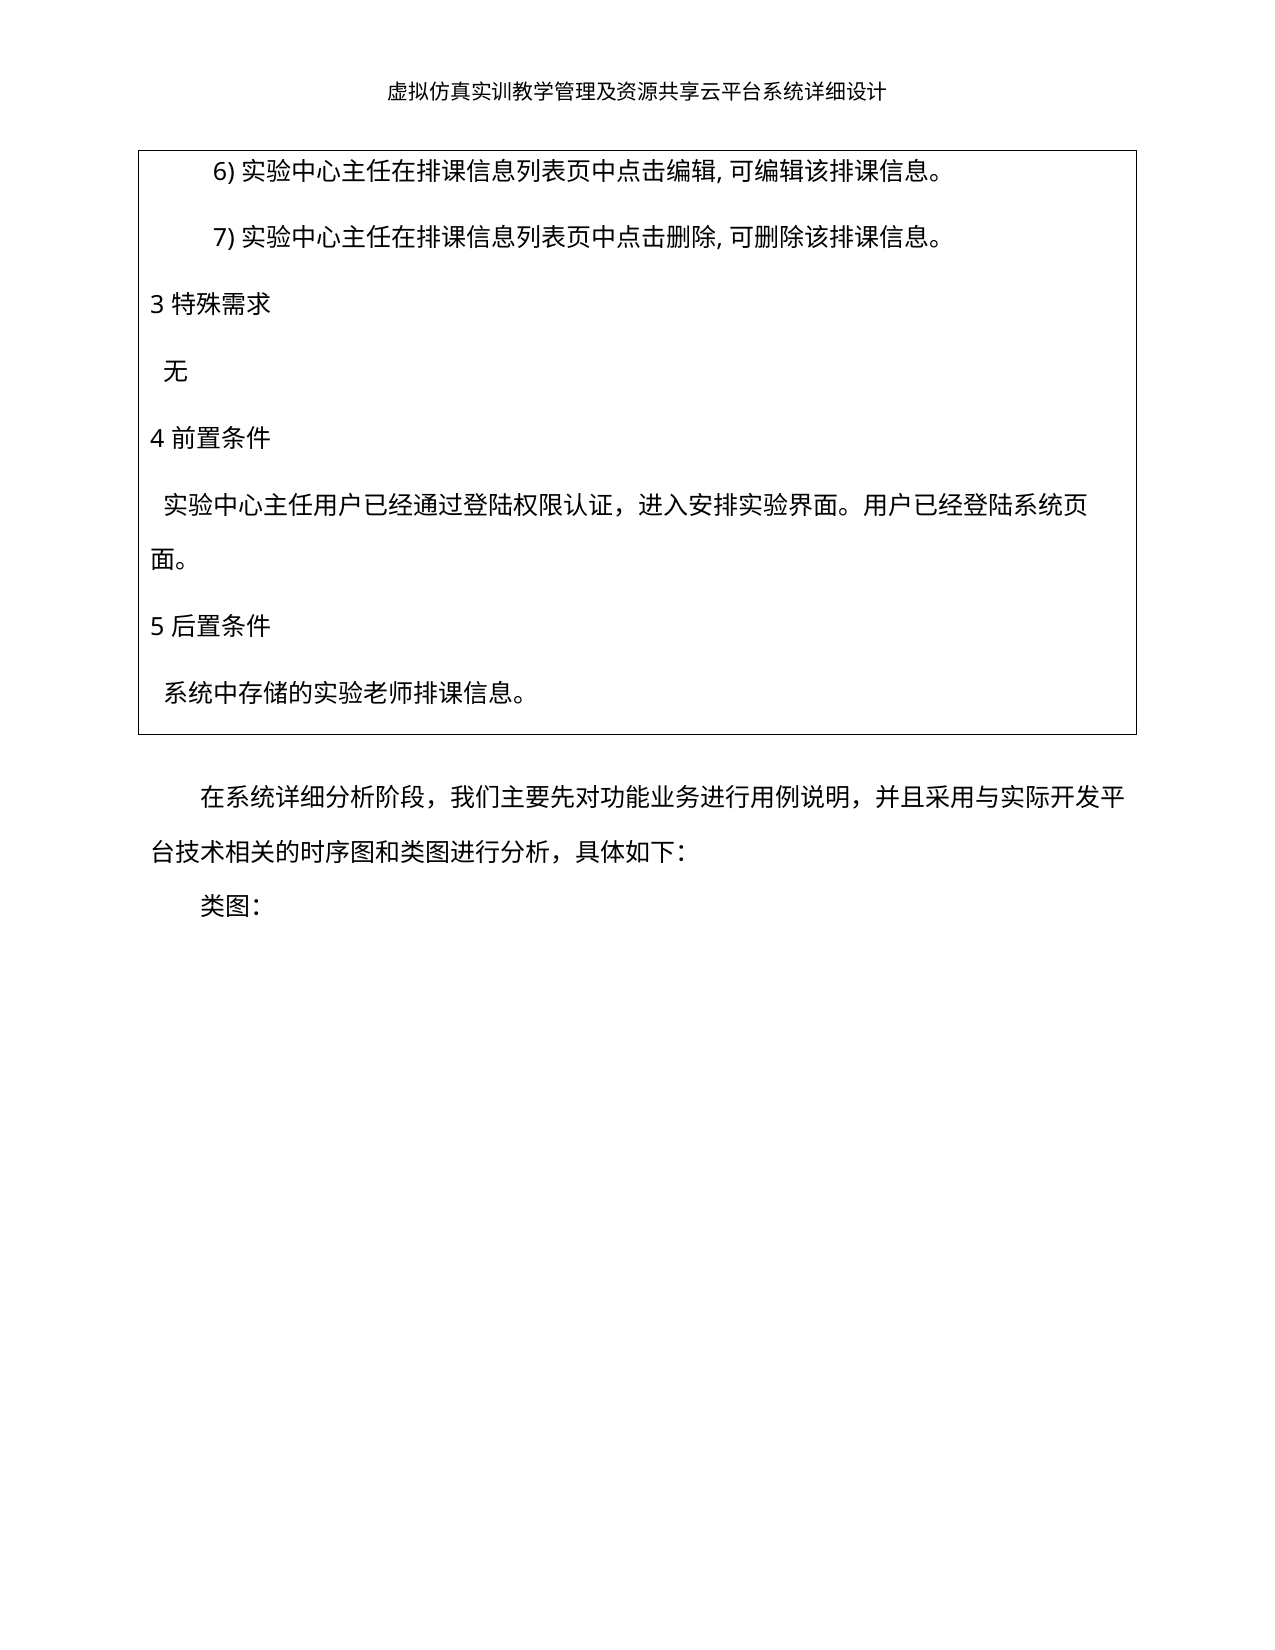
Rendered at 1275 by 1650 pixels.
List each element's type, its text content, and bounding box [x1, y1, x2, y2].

text 在系统详细分析阶段，我们主要先对功能业务进行用例说明，并且采用与实际开发平台技术相关的时序图和类图进行分析，具体如下： [150, 778, 1125, 868]
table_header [139, 151, 1136, 734]
text 类图： [150, 887, 1125, 923]
